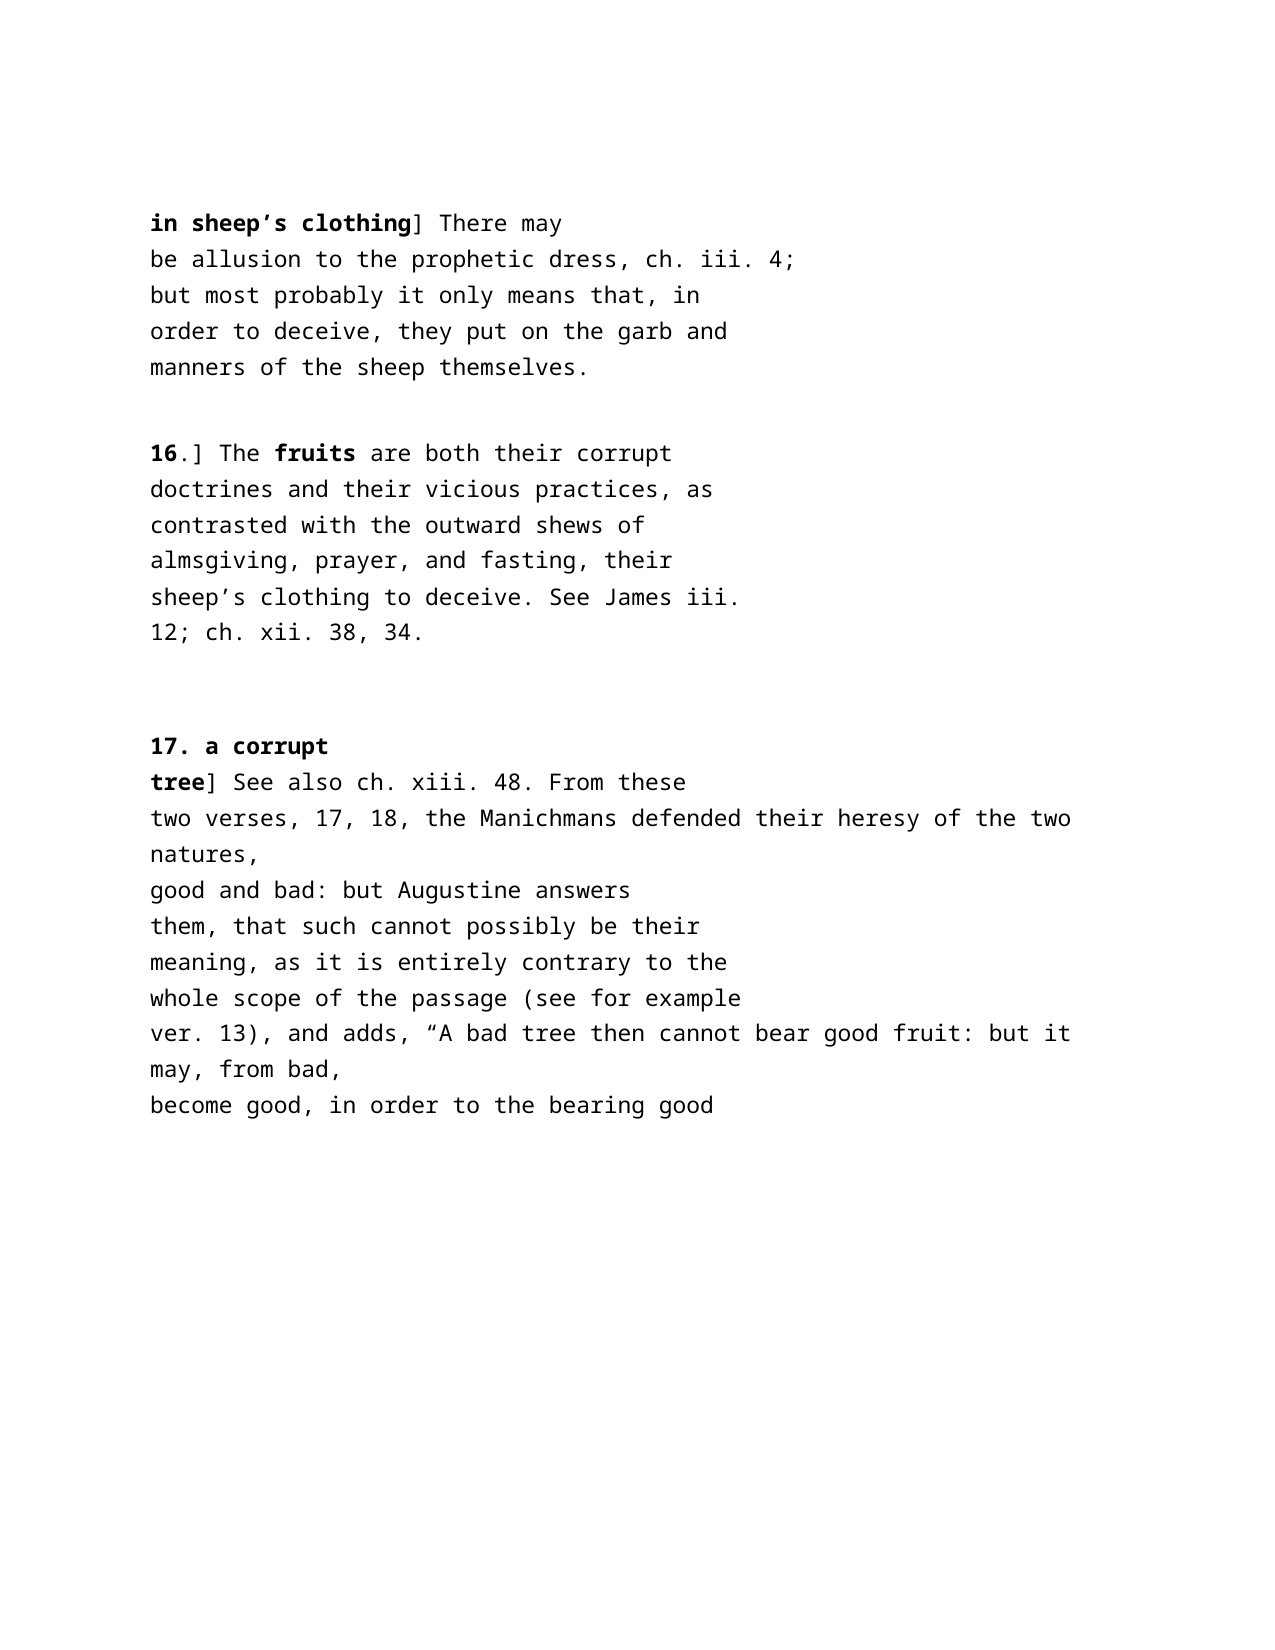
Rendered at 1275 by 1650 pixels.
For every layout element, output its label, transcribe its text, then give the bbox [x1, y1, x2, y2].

text in sheep’s clothing] There may be allusion to the prophetic dress, ch. iii. 4; but most probably it only means that, in order to deceive, they put on the garb and manners of the sheep themselves. [150, 207, 1125, 412]
text 17. a corrupt tree] See also ch. xiii. 48. From these two verses, 17, 18, the Manichmans defended their heresy of the two natures, good and bad: but Augustine answers them, that such cannot possibly be their meaning, as it is entirely contrary to the whole scope of the passage (see for example ver. 13), and adds, “A bad tree then cannot bear good fruit: but it may, from bad, become good, in order to the bearing good [150, 730, 1125, 1121]
text 16.] The fruits are both their corrupt doctrines and their vicious practices, as contrasted with the outward shews of almsgiving, prayer, and fasting, their sheep’s clothing to deceive. See James iii. 12; ch. xii. 38, 34. [150, 437, 1125, 648]
